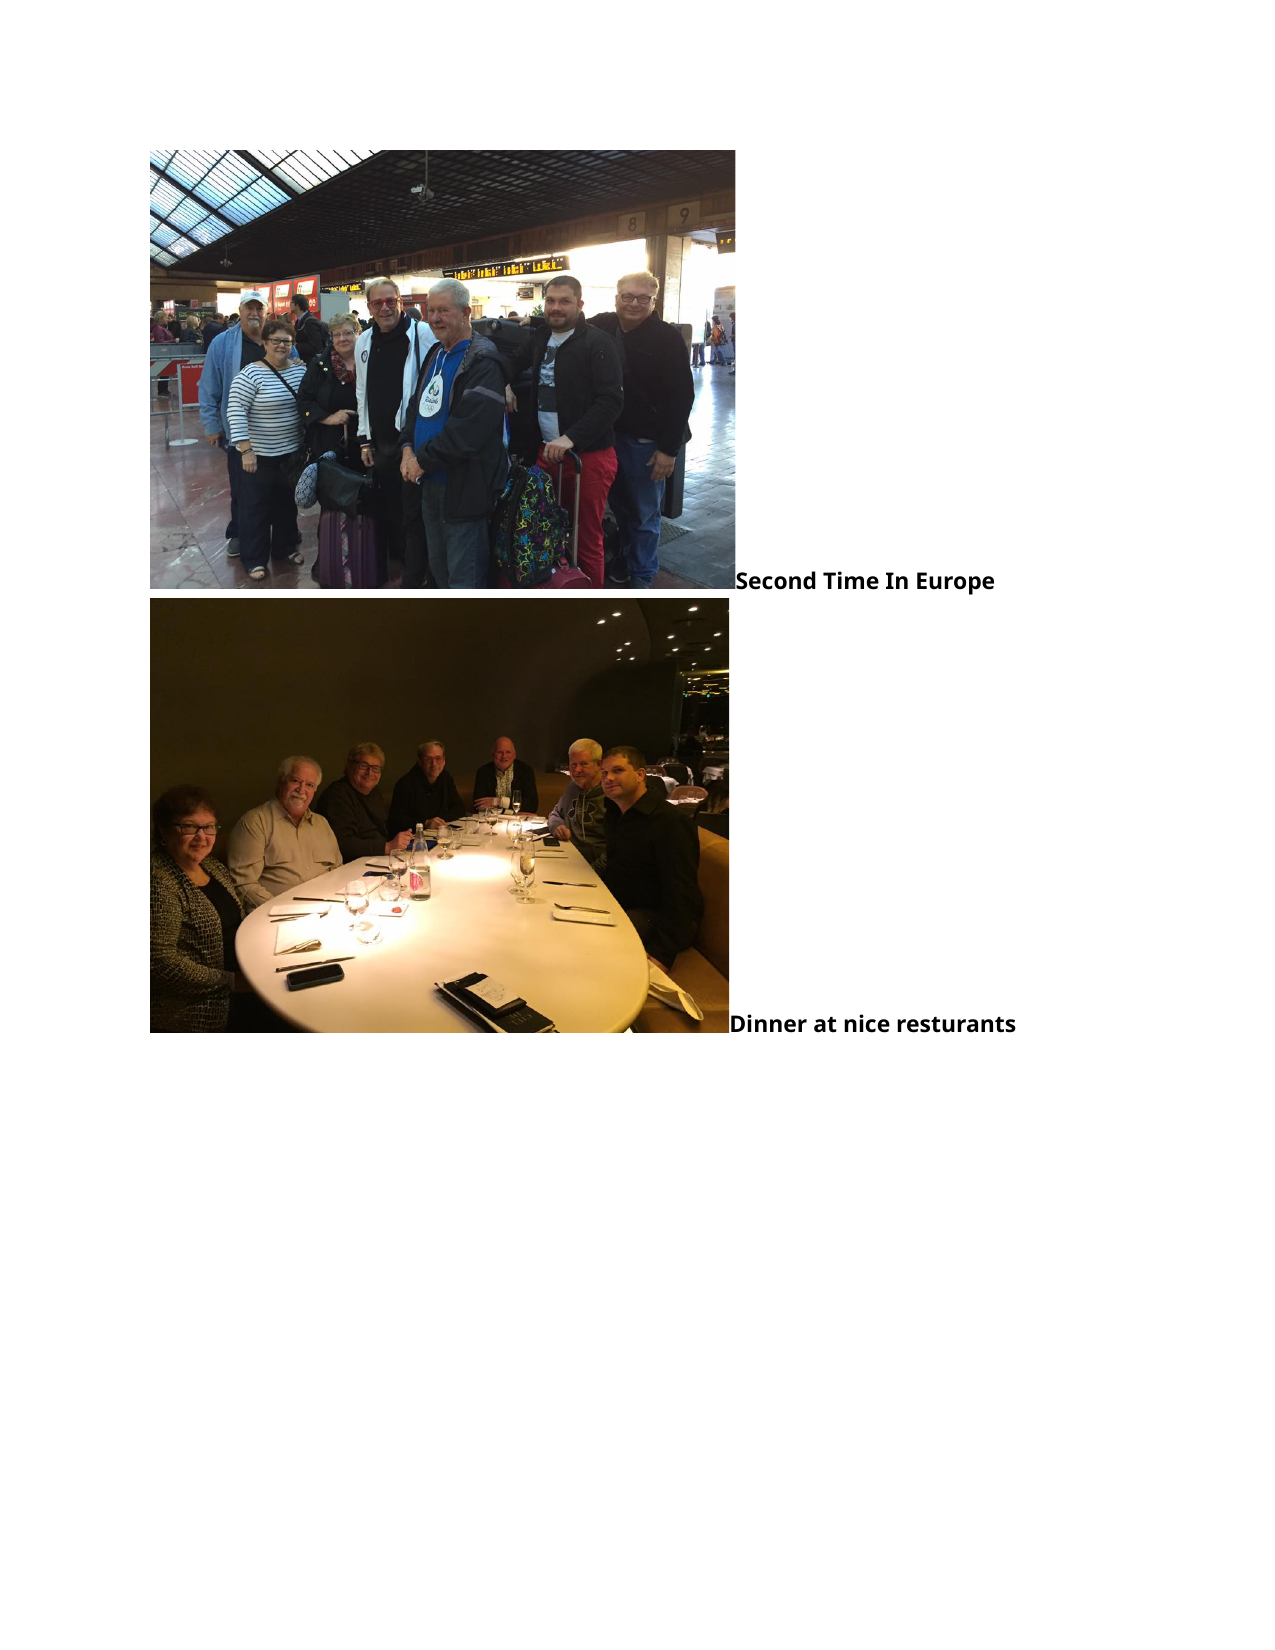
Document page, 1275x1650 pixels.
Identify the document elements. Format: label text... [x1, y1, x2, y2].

picture [150, 150, 736, 589]
picture [150, 598, 730, 1033]
